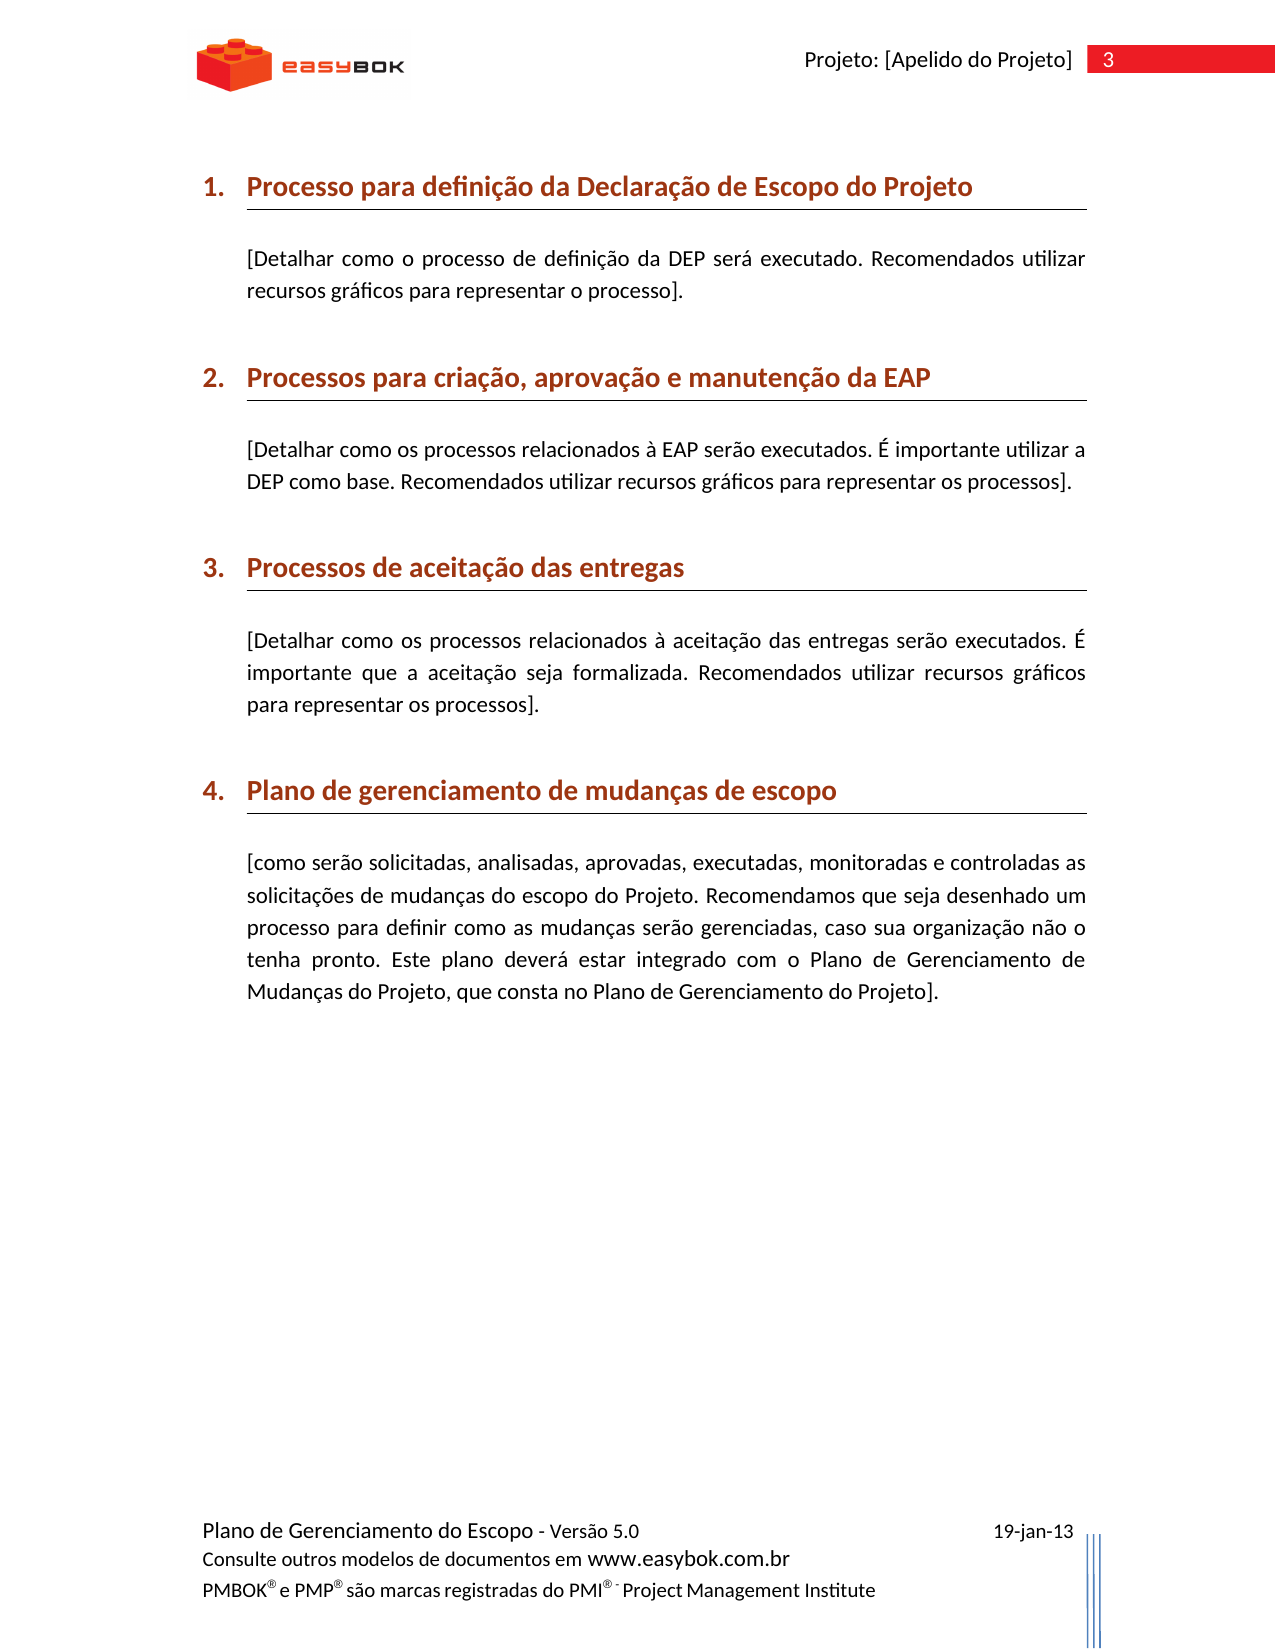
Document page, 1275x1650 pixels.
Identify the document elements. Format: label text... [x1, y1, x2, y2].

text [Detalhar como os processos relacionados à aceitação das entregas serão executados. É importante que a aceitação seja formalizada. Recomendados utilizar recursos gráficos para representar os processos]. [247, 626, 1087, 718]
subtitle Processos para criação, aprovação e manutenção da EAP [202, 359, 1087, 394]
text [como serão solicitadas, analisadas, aprovadas, executadas, monitoradas e controladas as solicitações de mudanças do escopo do Projeto. Recomendamos que seja desenhado um processo para definir como as mudanças serão gerenciadas, caso sua organização não o tenha pronto. Este plano deverá estar integrado com o Plano de Gerenciamento de Mudanças do Projeto, que consta no Plano de Gerenciamento do Projeto]. [247, 848, 1087, 1005]
subtitle Processos de aceitação das entregas [202, 549, 1087, 585]
text [Detalhar como os processos relacionados à EAP serão executados. É importante utilizar a DEP como base. Recomendados utilizar recursos gráficos para representar os processos]. [247, 435, 1087, 495]
subtitle Plano de gerenciamento de mudanças de escopo [202, 772, 1087, 808]
text [Detalhar como o processo de definição da DEP será executado. Recomendados utilizar recursos gráficos para representar o processo]. [247, 244, 1087, 305]
subtitle Processo para definição da Declaração de Escopo do Projeto [202, 168, 1087, 204]
picture [187, 29, 411, 100]
